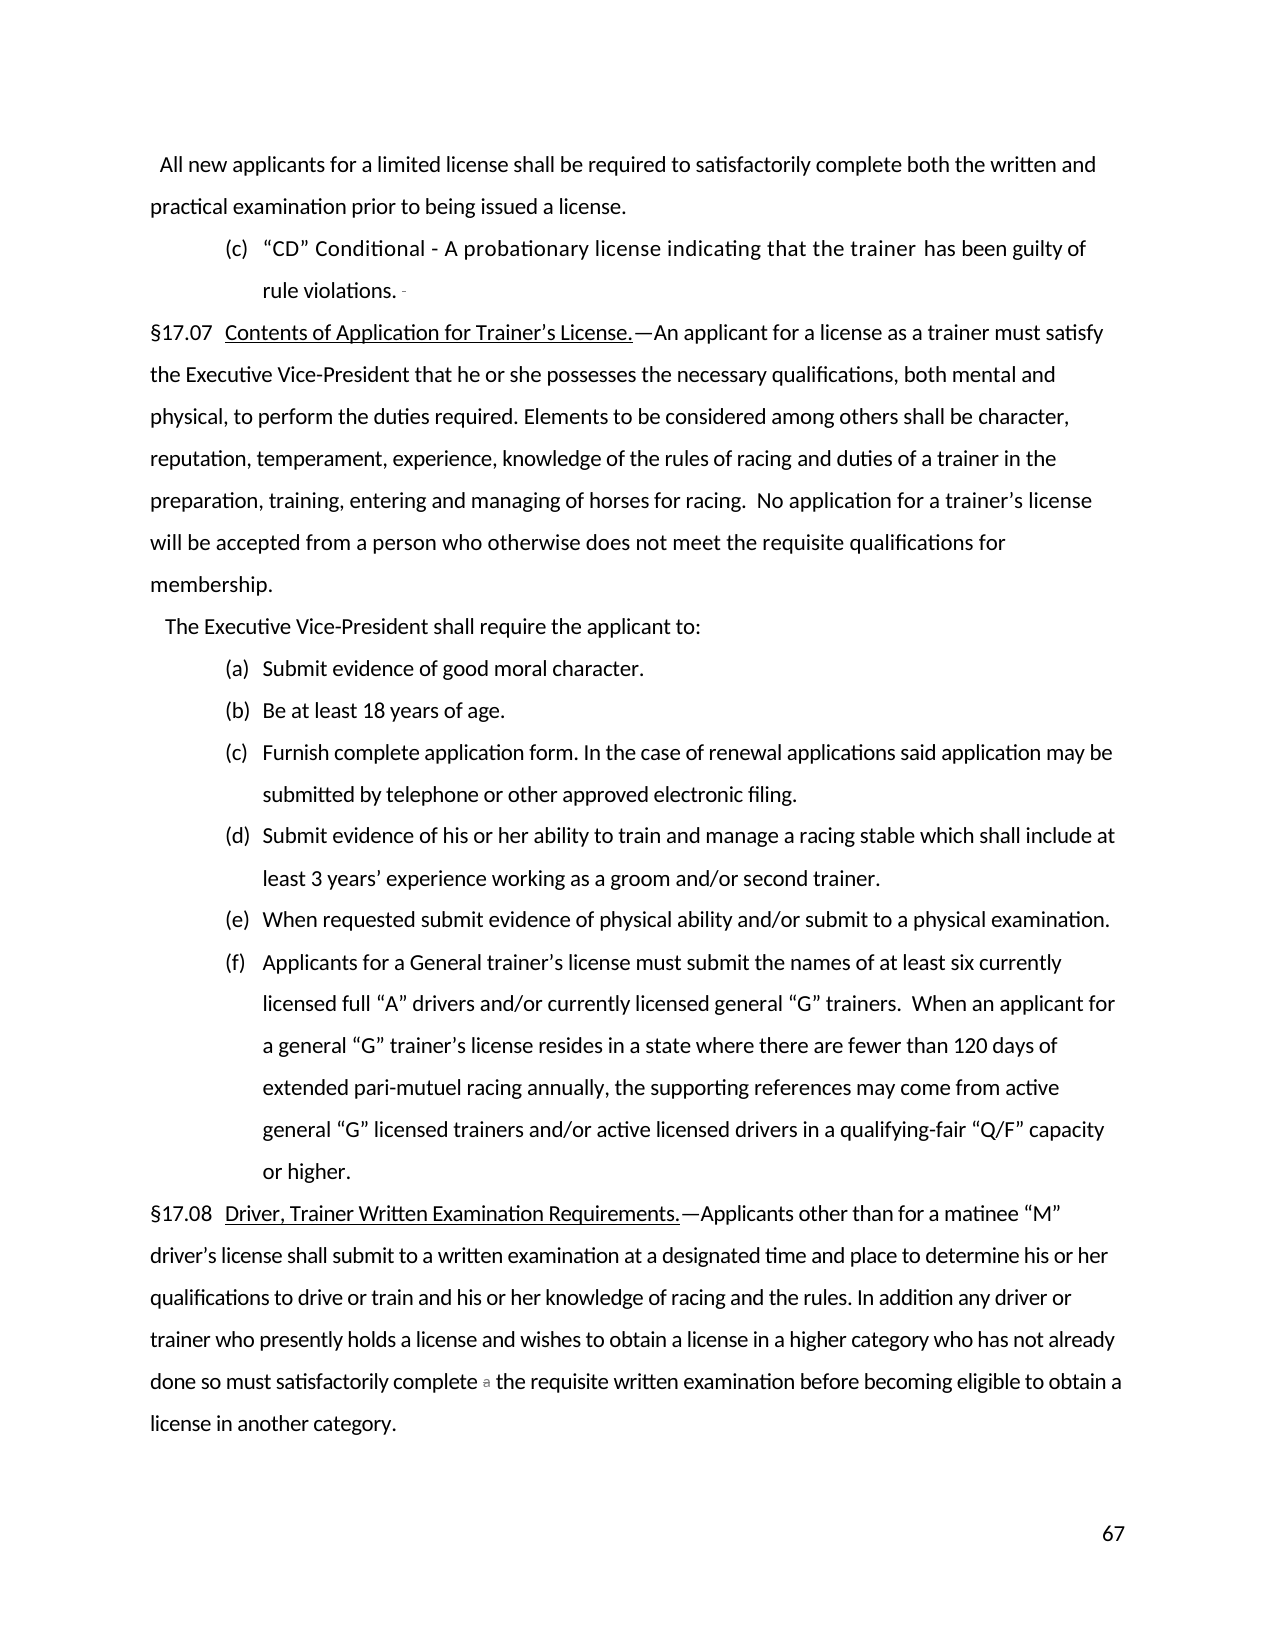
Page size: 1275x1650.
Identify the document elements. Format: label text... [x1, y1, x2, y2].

text All new applicants for a limited license shall be required to satisfactorily complete both the written and practical examination prior to being issued a license. [150, 150, 1125, 220]
list When requested submit evidence of physical ability and/or submit to a physical examination. [225, 906, 1125, 934]
text §17.07 Contents of Application for Trainer’s License.—An applicant for a license as a trainer must satisfy the Executive Vice-President that he or she possesses the necessary qualifications, both mental and physical, to perform the duties required. Elements to be considered among others shall be character, reputation, temperament, experience, knowledge of the rules of racing and duties of a trainer in the preparation, training, entering and managing of horses for racing. No application for a trainer’s license will be accepted from a person who otherwise does not meet the requisite qualifications for membership. [150, 318, 1125, 598]
list Submit evidence of his or her ability to train and manage a racing stable which shall include at least 3 years’ experience working as a groom and/or second trainer. [225, 822, 1125, 892]
text §17.0 8 Driver, Trainer Written Examination Requirements.—Applicants other than for a matinee “M” driver’s license shall submit to a written examination at a designated time and place to determine his or her qualifications to drive or train and his or her knowledge of racing and the rules. In addition any driver or trainer who presently holds a license and wishes to obtain a license in a higher category who has not already done so must satisfactorily complete a the requisite written examination before becoming eligible to obtain a license in another category. [150, 1199, 1125, 1437]
list Applicants for a General trainer’s license must submit the names of at least six currently licensed full “A” drivers and/or currently licensed general “G” trainers. When an applicant for a general “G” trainer’s license resides in a state where there are fewer than 120 days of extended pari-mutuel racing annually, the supporting references may come from active general “G” licensed trainers and/or active licensed drivers in a qualifying-fair “Q/F” capacity or higher. [225, 948, 1125, 1186]
list Be at least 18 years of age. [225, 696, 1125, 724]
list Furnish complete application form. In the case of renewal applications said application may be submitted by telephone or other approved electronic filing. [225, 738, 1125, 808]
text The Executive Vice-President shall require the applicant to: [150, 612, 1125, 640]
list Submit evidence of good moral character. [225, 654, 1125, 682]
list “CD” Conditional - A probationary license indicating that the trainer has been guilty of rule violations. [225, 234, 1125, 304]
